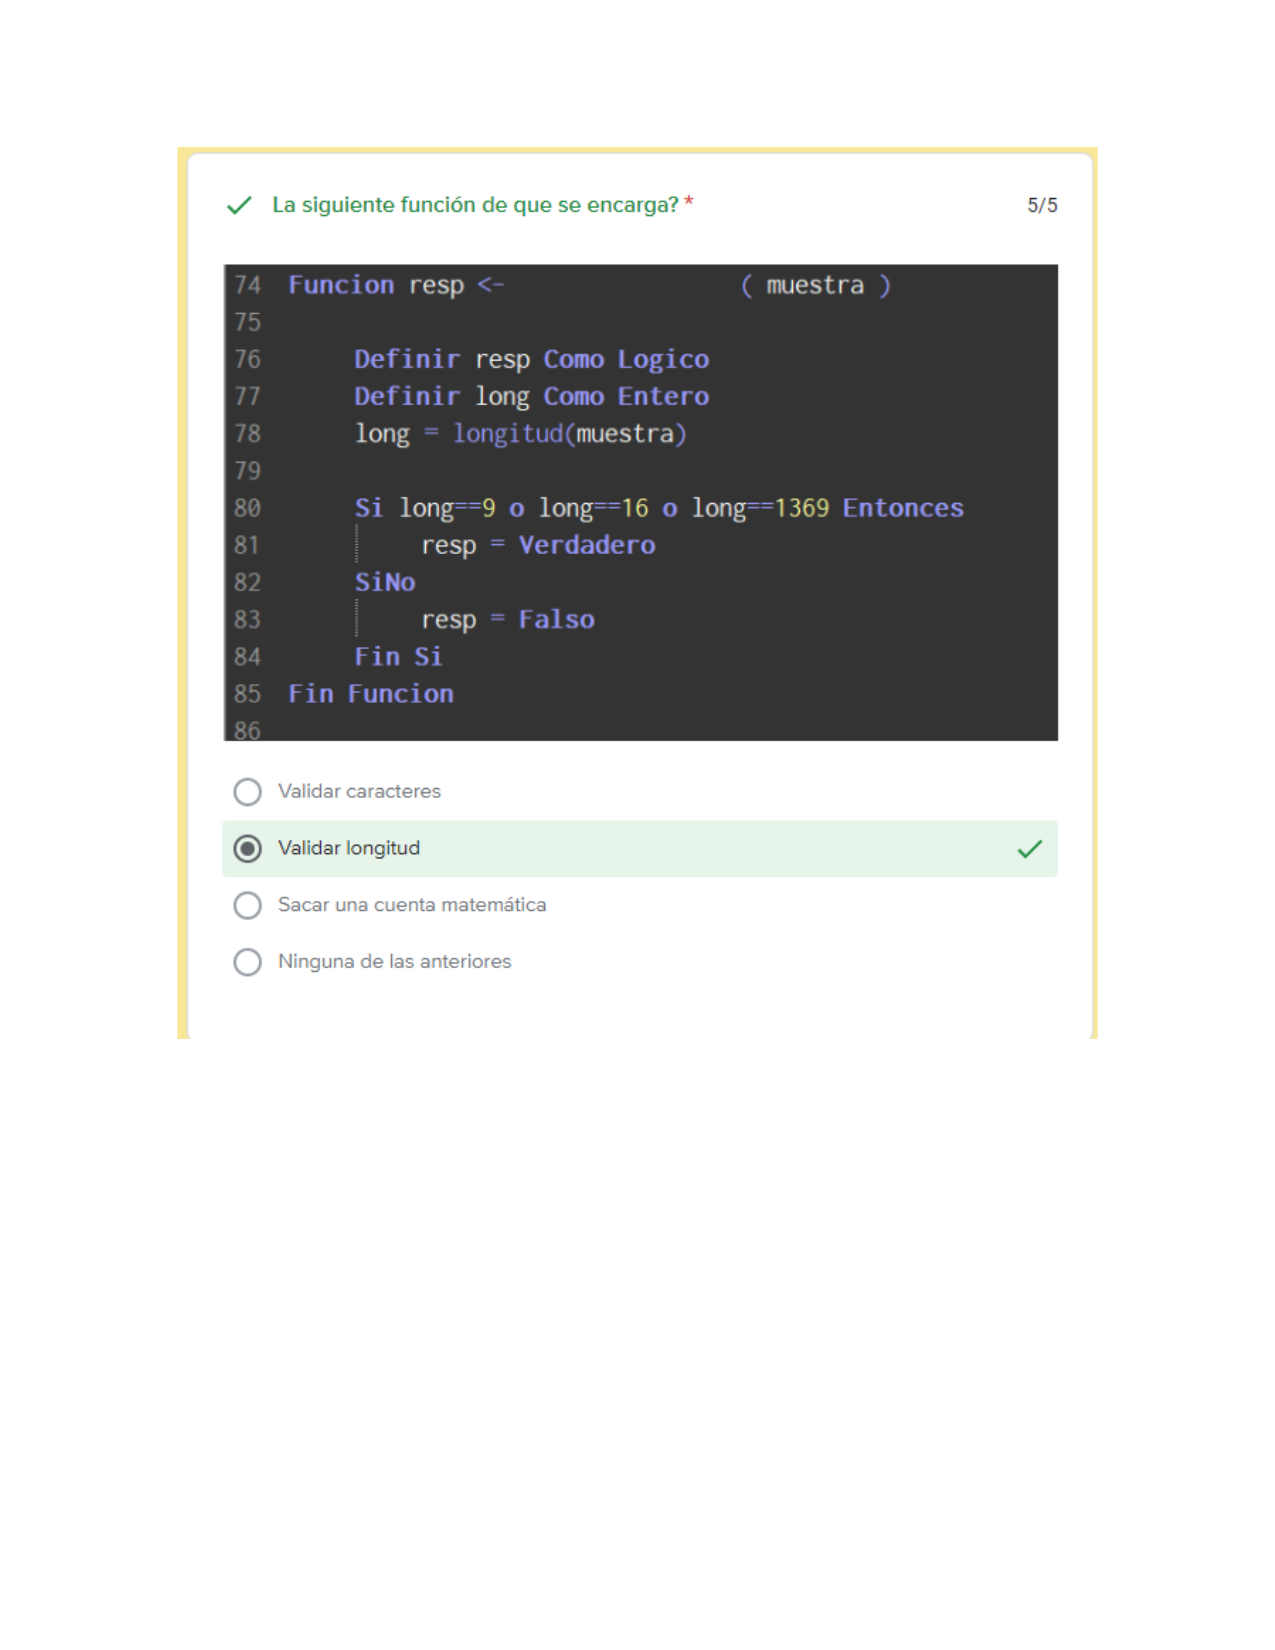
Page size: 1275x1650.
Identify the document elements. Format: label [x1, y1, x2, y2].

picture [177, 147, 1098, 1039]
